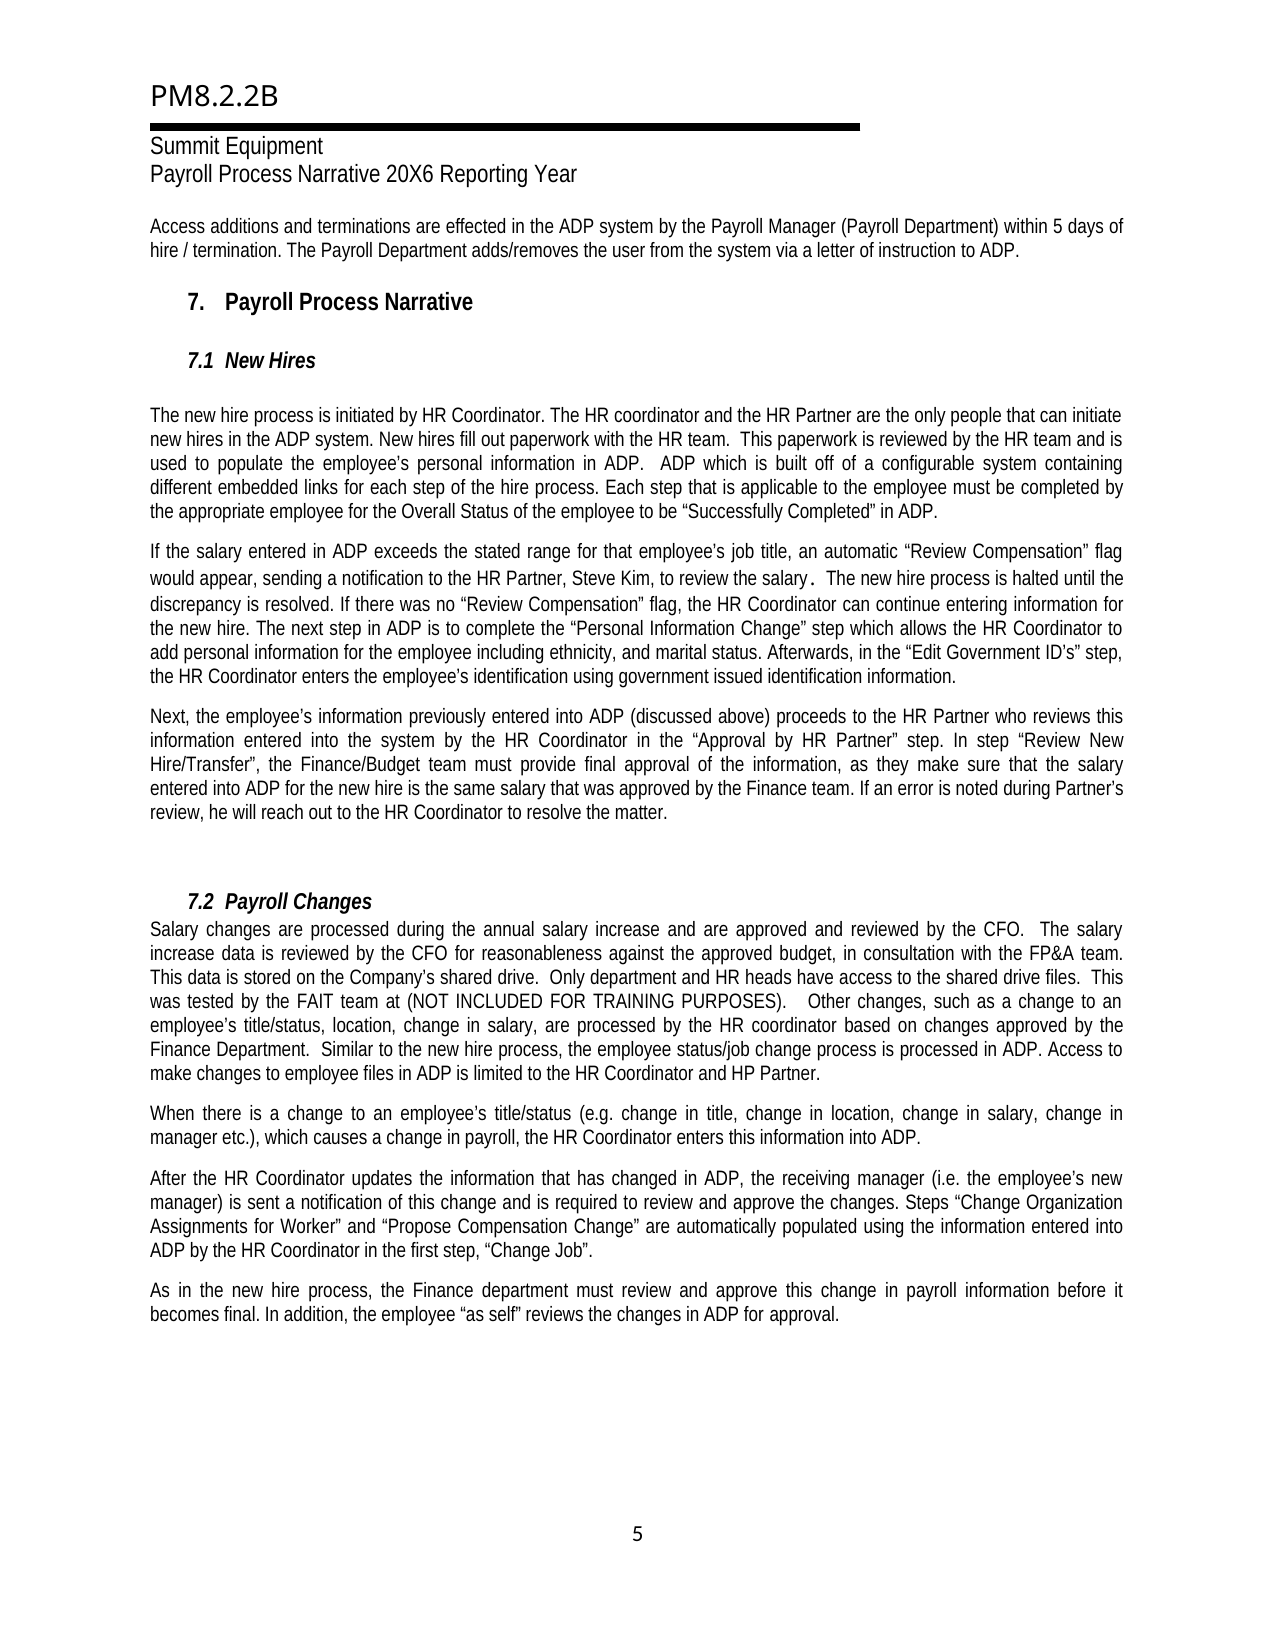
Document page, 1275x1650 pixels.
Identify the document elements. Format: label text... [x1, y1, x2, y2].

text Next, the employee’s information previously entered into ADP (discussed above) proceeds to the HR Partner who reviews this information entered into the system by the HR Coordinator in the “Approval by HR Partner” step. In step “Review New Hire/Transfer”, the Finance/Budget team must provide final approval of the information, as they make sure that the salary entered into ADP for the new hire is the same salary that was approved by the Finance team. If an error is noted during Partner’s review, he will reach out to the HR Coordinator to resolve the matter. [150, 704, 1125, 824]
subtitle Payroll Changes [187, 888, 1125, 914]
text Access additions and terminations are effected in the ADP system by the Payroll Manager (Payroll Department) within 5 days of hire / termination. The Payroll Department adds/removes the user from the system via a letter of instruction to ADP. [150, 214, 1125, 262]
text If the salary entered in ADP exceeds the stated range for that employee’s job title, an automatic “Review Compensation” flag would appear, sending a notification to the HR Partner, Steve Kim, to review the salary. The new hire process is halted until the discrepancy is resolved. If there was no “Review Compensation” flag, the HR Coordinator can continue entering information for the new hire. The next step in ADP is to complete the “Personal Information Change” step which allows the HR Coordinator to add personal information for the employee including ethnicity, and marital status. Afterwards, in the “Edit Government ID’s” step, the HR Coordinator enters the employee’s identification using government issued identification information. [150, 539, 1125, 688]
text Salary changes are processed during the annual salary increase and are approved and reviewed by the CFO. The salary increase data is reviewed by the CFO for reasonableness against the approved budget, in consultation with the FP&A team. This data is stored on the Company’s shared drive. Only department and HR heads have access to the shared drive files. This was tested by the FAIT team at (NOT INCLUDED FOR TRAINING PURPOSES). Other changes, such as a change to an employee’s title/status, location, change in salary, are processed by the HR coordinator based on changes approved by the Finance Department. Similar to the new hire process, the employee status/job change process is processed in ADP. Access to make changes to employee files in ADP is limited to the HR Coordinator and HP Partner. [150, 917, 1125, 1084]
text After the HR Coordinator updates the information that has changed in ADP, the receiving manager (i.e. the employee’s new manager) is sent a notification of this change and is required to review and approve the changes. Steps “Change Organization Assignments for Worker” and “Propose Compensation Change” are automatically populated using the information entered into ADP by the HR Coordinator in the first step, “Change Job”. [150, 1166, 1125, 1261]
text When there is a change to an employee’s title/status (e.g. change in title, change in location, change in salary, change in manager etc.), which causes a change in payroll, the HR Coordinator enters this information into ADP. [150, 1101, 1125, 1149]
subtitle New Hires [187, 347, 1125, 373]
text The new hire process is initiated by HR Coordinator. The HR coordinator and the HR Partner are the only people that can initiate new hires in the ADP system. New hires fill out paperwork with the HR team. This paperwork is reviewed by the HR team and is used to populate the employee’s personal information in ADP. ADP which is built off of a configurable system containing different embedded links for each step of the hire process. Each step that is applicable to the employee must be completed by the appropriate employee for the Overall Status of the employee to be “Successfully Completed” in ADP. [150, 403, 1125, 523]
subtitle Payroll Process Narrative [187, 287, 1125, 316]
text As in the new hire process, the Finance department must review and approve this change in payroll information before it becomes final. In addition, the employee “as self” reviews the changes in ADP for approval. [150, 1278, 1125, 1326]
